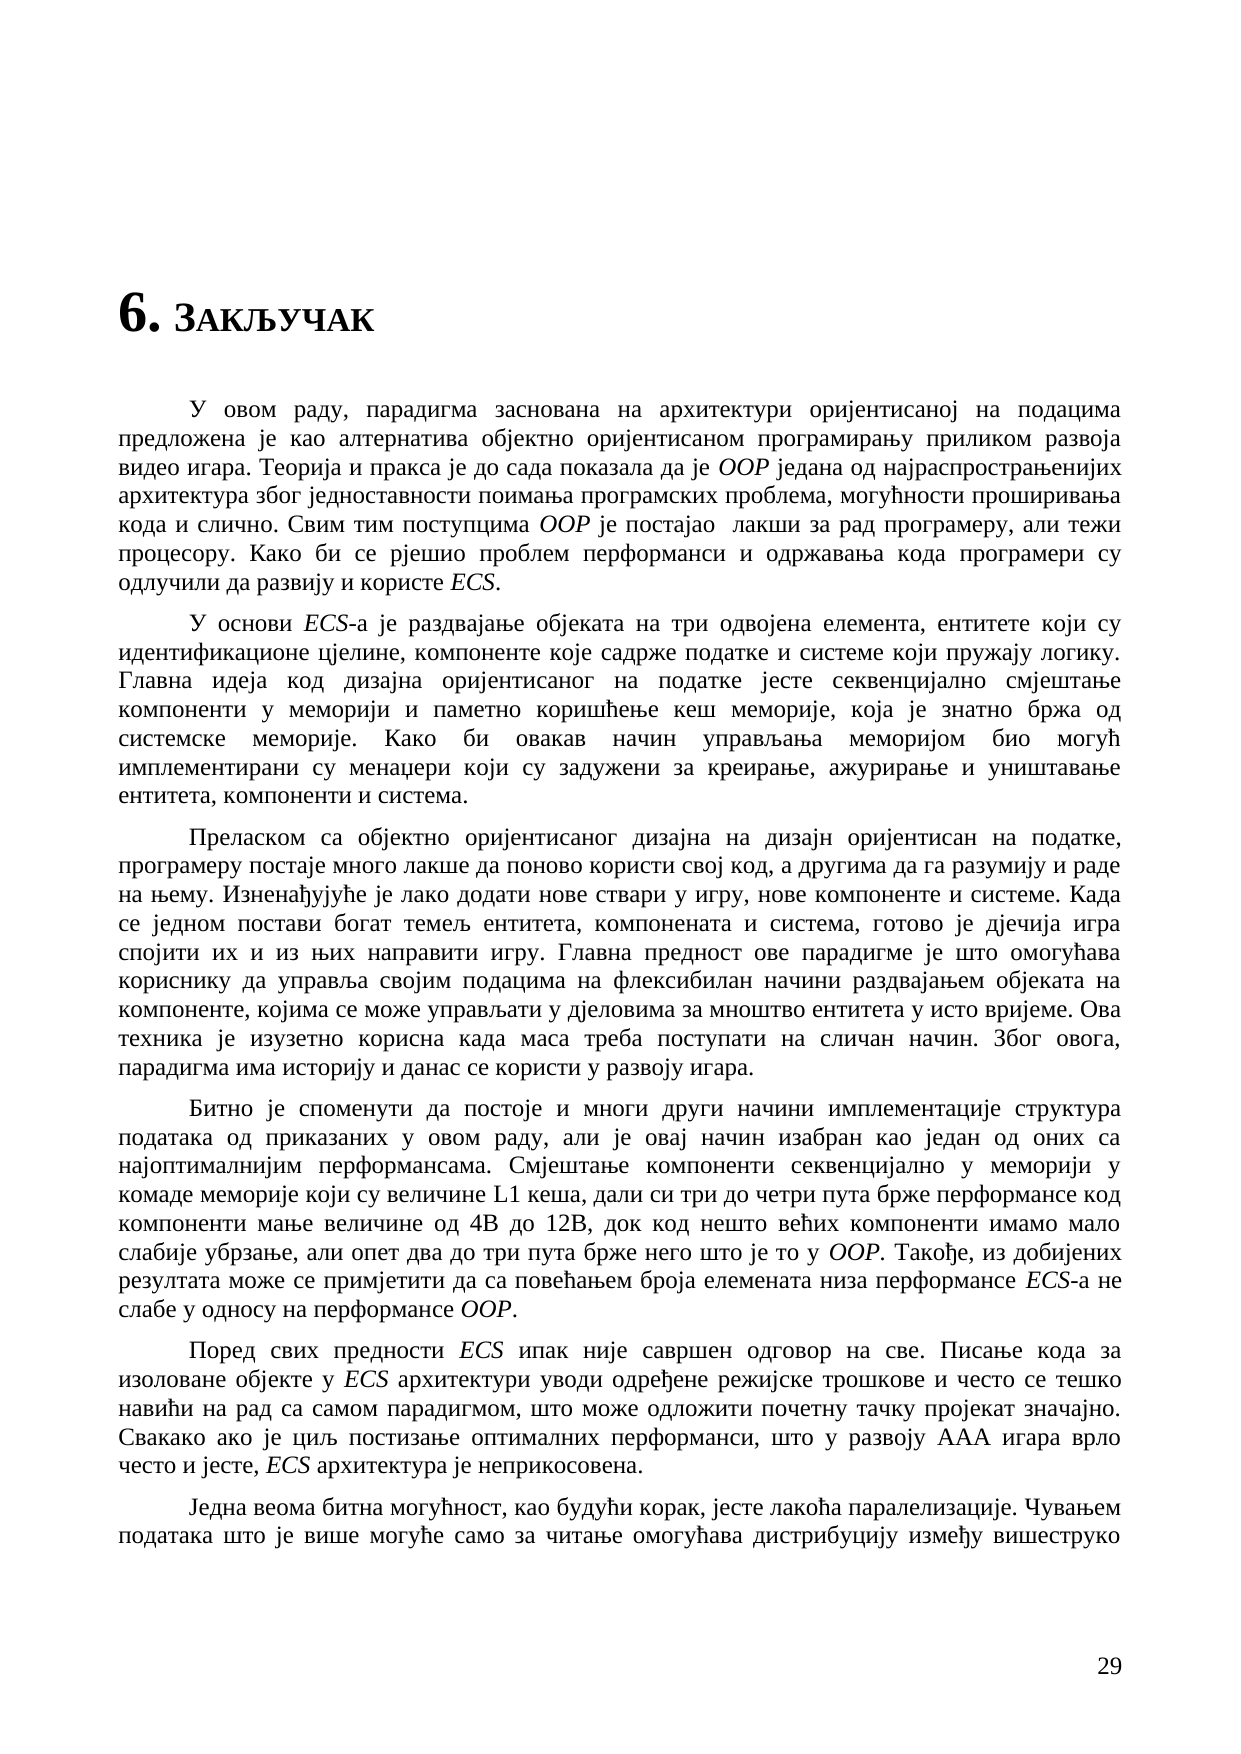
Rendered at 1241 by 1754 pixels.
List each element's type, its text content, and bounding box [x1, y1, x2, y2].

text Битно је споменути да постоје и многи други начини имплементације структура података од приказаних у овом раду, али је овај начин изабран као један од оних са најоптималнијим перформансама. Смјештање компоненти секвенцијално у меморији у комаде меморије који су величине L1 кеша, дали си три до четри пута брже перформансе код компоненти мање величине од 4В до 12В, док код нешто већих компоненти имамо мало слабије убрзање, али опет два до три пута брже него што је то у ООP. Такође, из добијених резултата може се примјетити да са повећањем броја елемената низа перформансе ECS-а не слабе у односу на перформансе ООP. [118, 1093, 1122, 1323]
text Поред свих предности ECS ипак није савршен одговор на све. Писање кода за изоловане објекте у ECS архитектури уводи одређене режијске трошкове и често се тешко навићи на рад са самом парадигмом, што може одложити почетну тачку пројекат значајно. Свакако ако је циљ постизање оптималних перформанси, што у развоју AAA игара врло често и јесте, ЕCS архитектура је неприкосовенa. [118, 1336, 1122, 1479]
text Закључак [118, 277, 1122, 344]
text У овом раду, парадигма заснована на архитектури оријентисаној на подацима предложена је као алтернатива објектно оријентисаном програмирању приликом развоја видео игара. Теорија и пракса је до сада показала да је ООP једана од најраспрострањенијих архитектура због једноставности поимања програмских проблема, могућности проширивања кода и слично. Свим тим поступцима ООP је постајао лакши за рад програмеру, али тежи процесору. Како би се рјешио проблем перформанси и одржавања кода програмери су одлучили да развију и користe ECS. [118, 394, 1122, 596]
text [118, 1492, 1122, 1549]
text У основи ECS-а је раздвајање објеката на три одвојена елемента, ентитете који су идентификационе цјелине, компоненте које садрже податке и системе који пружају логику. Главна идеја код дизајна оријентисаног на податке јесте секвенцијално смјештање компоненти у меморији и паметно коришћење кеш меморије, која је знатно бржа од системске меморије. Како би овакав начин управљања меморијом био могућ имплементирани су менаџери који су задужени за креирање, ажурирање и уништавање ентитета, компоненти и система. [118, 608, 1122, 809]
text Преласком са објектно оријентисаног дизајна на дизајн оријентисан на податке, програмеру постаје много лакше да поново користи свој код, а другима да га разумију и раде на њему. Изненађујуће је лако додати нове ствари у игру, нове компоненте и системе. Када се једном постави богат темељ ентитета, компонената и система, готово је дјечија игра спојити их и из њих направити игру. Главна предност ове парадигме је што омогућава кориснику да управља својим подацима на флексибилан начини раздвајањем објеката на компоненте, којима се може управљати у дјеловима за мноштво ентитета у исто вријеме. Ова техника је изузетно корисна када маса треба поступати на сличан начин. Због овога, парадигма има историју и данас се користи у развоју игара. [118, 822, 1122, 1081]
